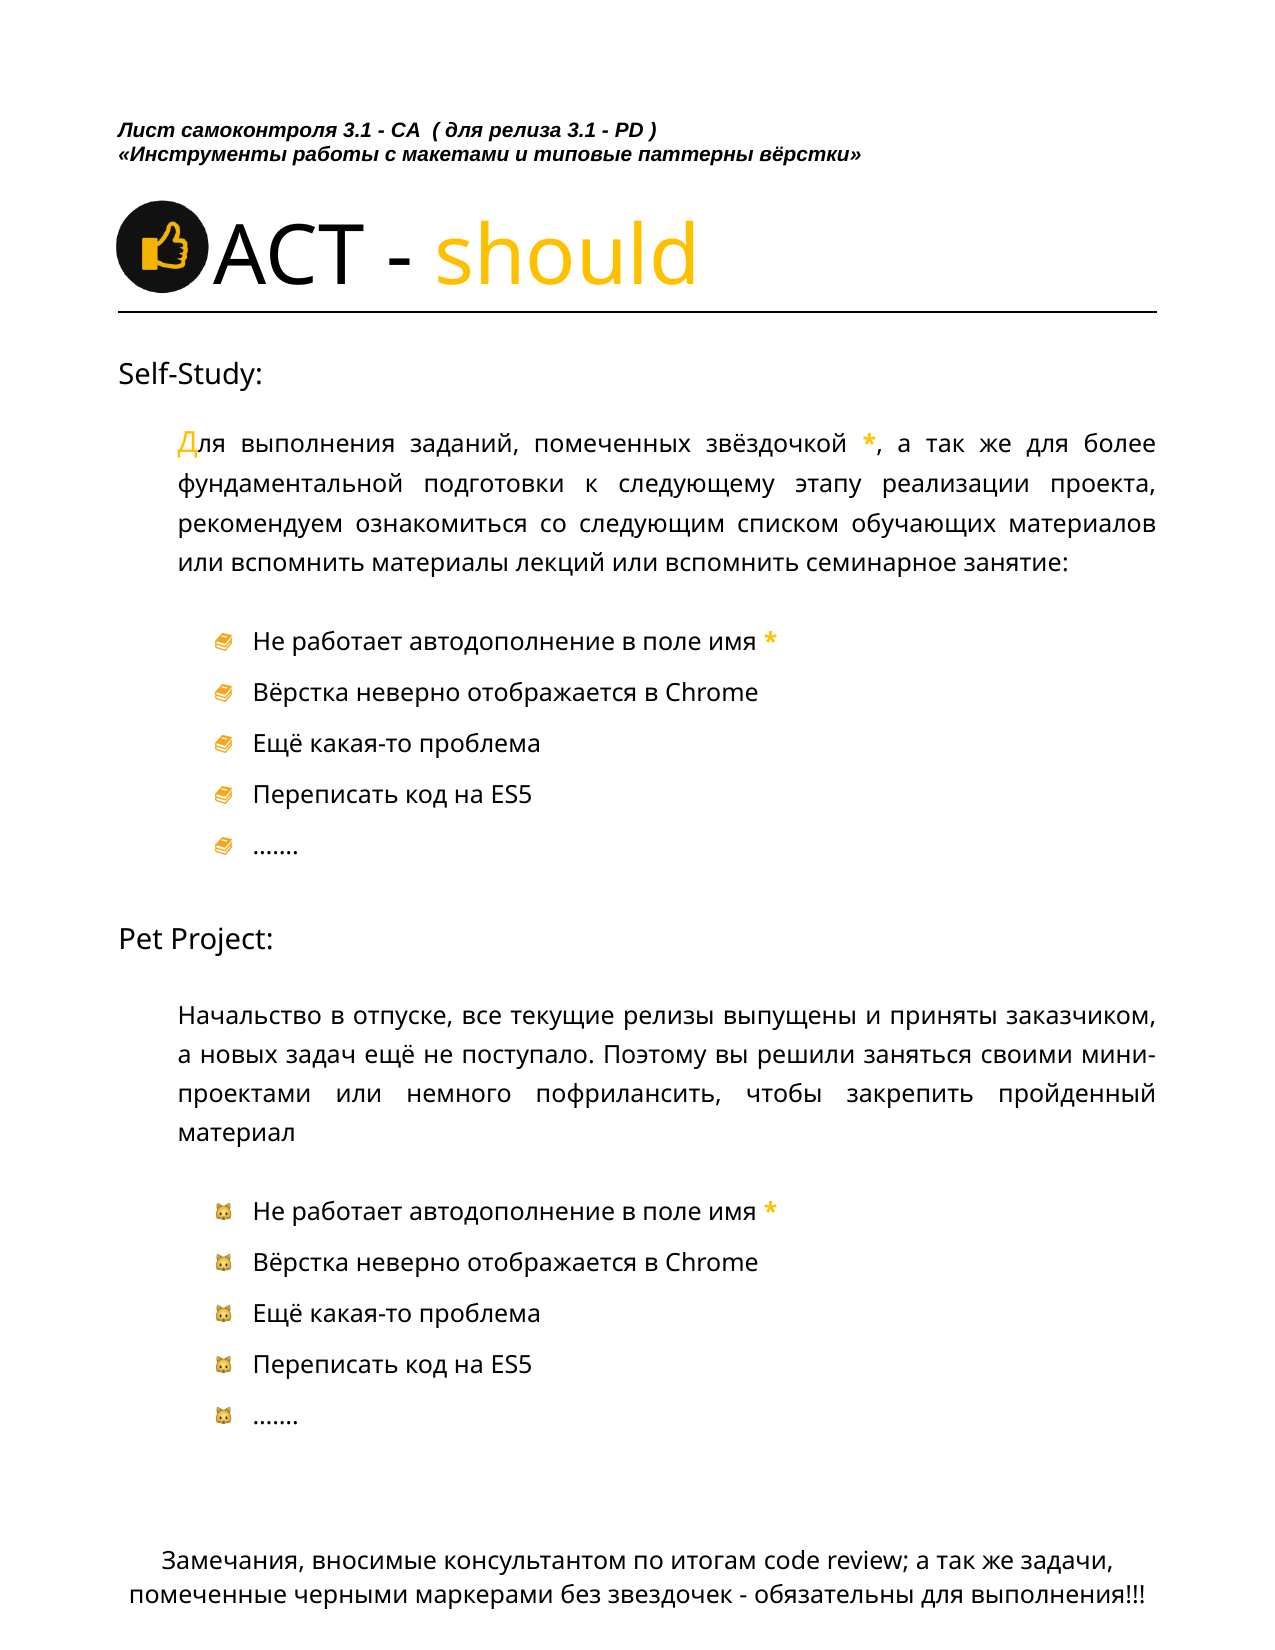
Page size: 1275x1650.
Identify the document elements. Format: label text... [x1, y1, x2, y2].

list Вёрстка неверно отображается в Chrome [215, 674, 1157, 708]
text Начальство в отпуске, все текущие релизы выпущены и приняты заказчиком, а новых задач ещё не поступало. Поэтому вы решили заняться своими мини-проектами или немного пофрилансить, чтобы закрепить пройденный материал [177, 998, 1157, 1149]
list Вёрстка неверно отображается в Chrome [215, 1244, 1157, 1278]
picture [215, 1407, 232, 1425]
picture [215, 786, 232, 804]
text Self-Study: [118, 353, 1157, 393]
picture [215, 1254, 232, 1272]
picture [215, 633, 232, 651]
list Переписать код на ES5 [215, 1347, 1157, 1381]
list Ещё какая-то проблема [215, 725, 1157, 759]
picture [215, 1305, 232, 1323]
list Не работает автодополнение в поле имя * [215, 623, 1157, 657]
picture [215, 735, 232, 753]
text ACT - should [118, 196, 1157, 311]
list Переписать код на ES5 [215, 776, 1157, 811]
list Не работает автодополнение в поле имя * [215, 1193, 1157, 1227]
picture [215, 684, 232, 702]
list ……. [215, 827, 1157, 862]
text Pet Project: [118, 918, 1157, 958]
picture [114, 195, 216, 296]
text Для выполнения заданий, помеченных звёздочкой *, а так же для более фундаментальной подготовки к следующему этапу реализации проекта, рекомендуем ознакомиться со следующим списком обучающих материалов или вспомнить материалы лекций или вспомнить семинарное занятие: [177, 421, 1157, 578]
list Ещё какая-то проблема [215, 1296, 1157, 1329]
picture [215, 1356, 232, 1374]
picture [215, 837, 232, 855]
list ……. [215, 1398, 1157, 1432]
picture [215, 1203, 232, 1221]
